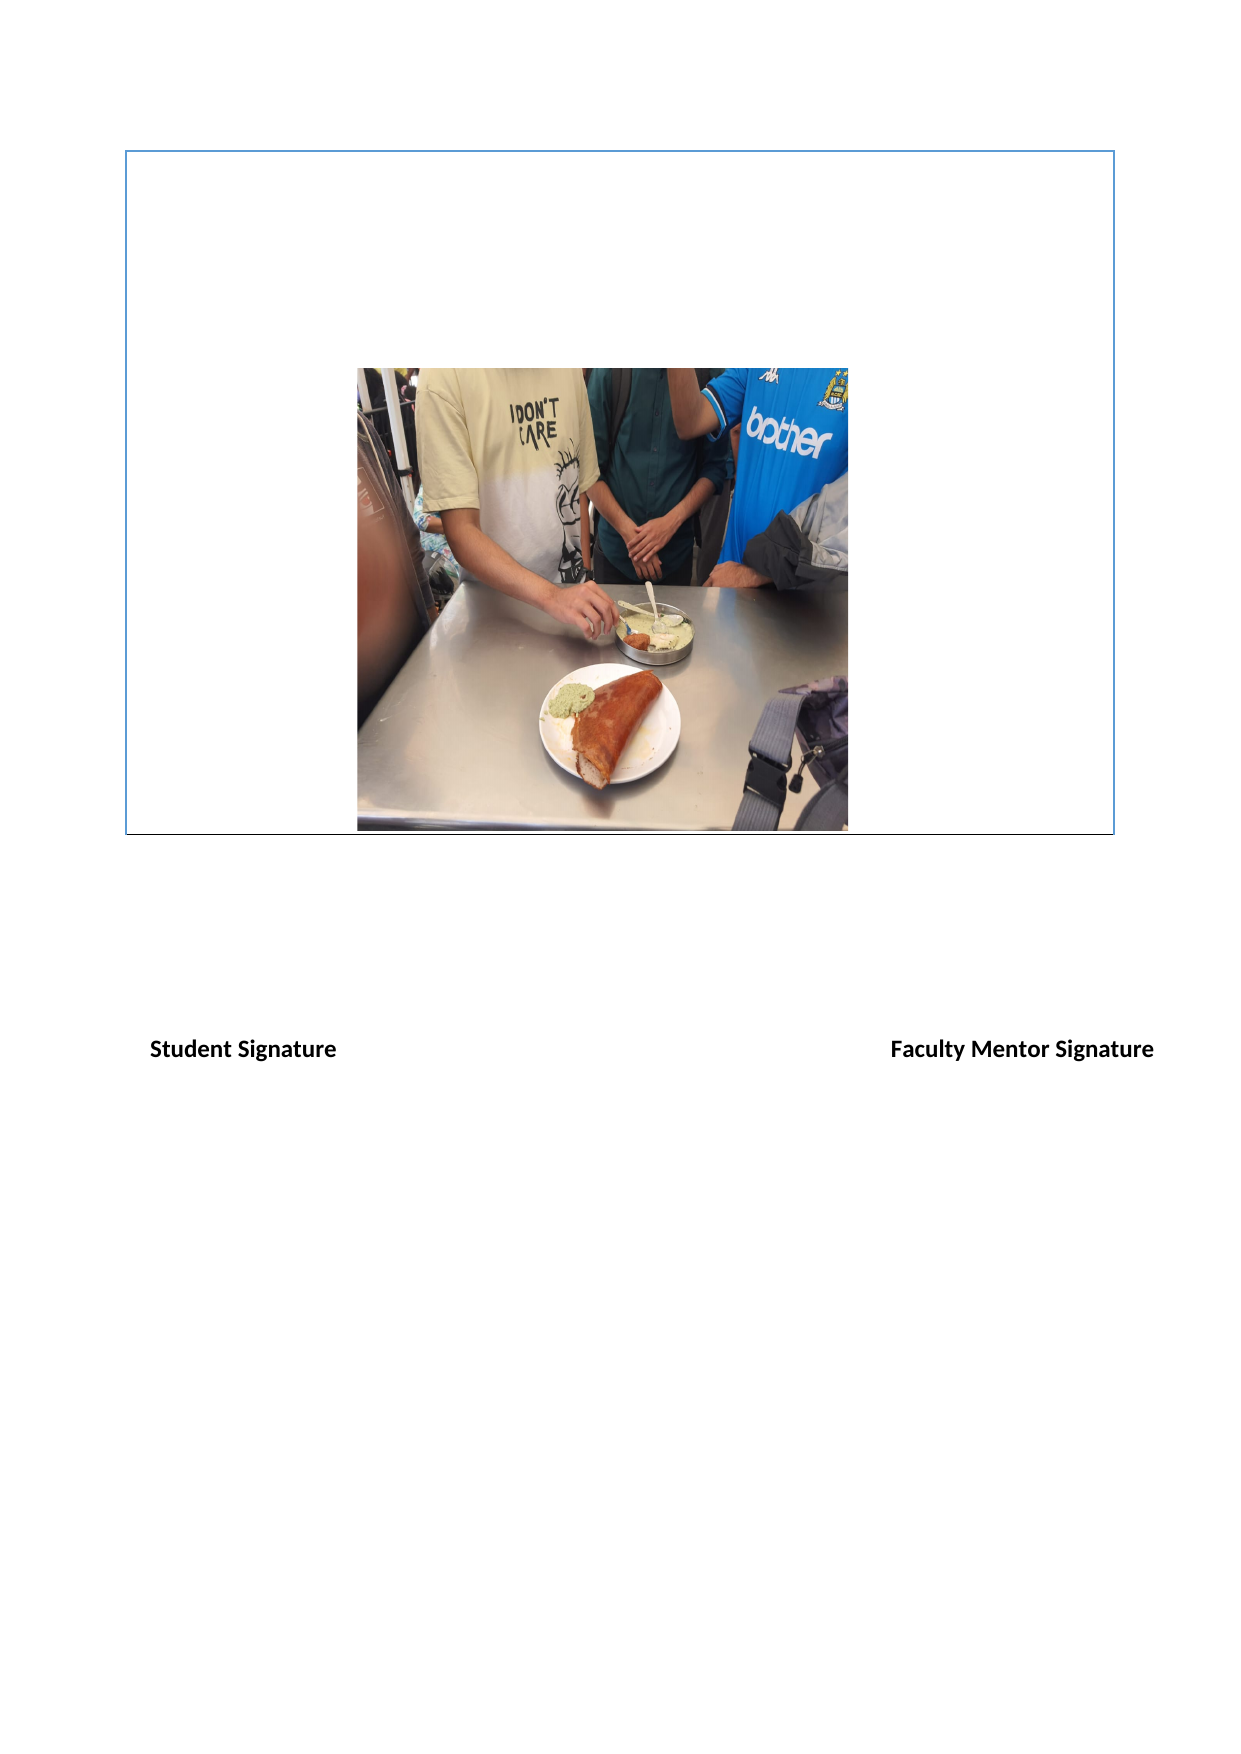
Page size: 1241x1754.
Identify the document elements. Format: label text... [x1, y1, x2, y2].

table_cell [127, 152, 1113, 834]
text Student Signature Faculty Mentor Signature [150, 1033, 1184, 1064]
picture [357, 368, 849, 832]
